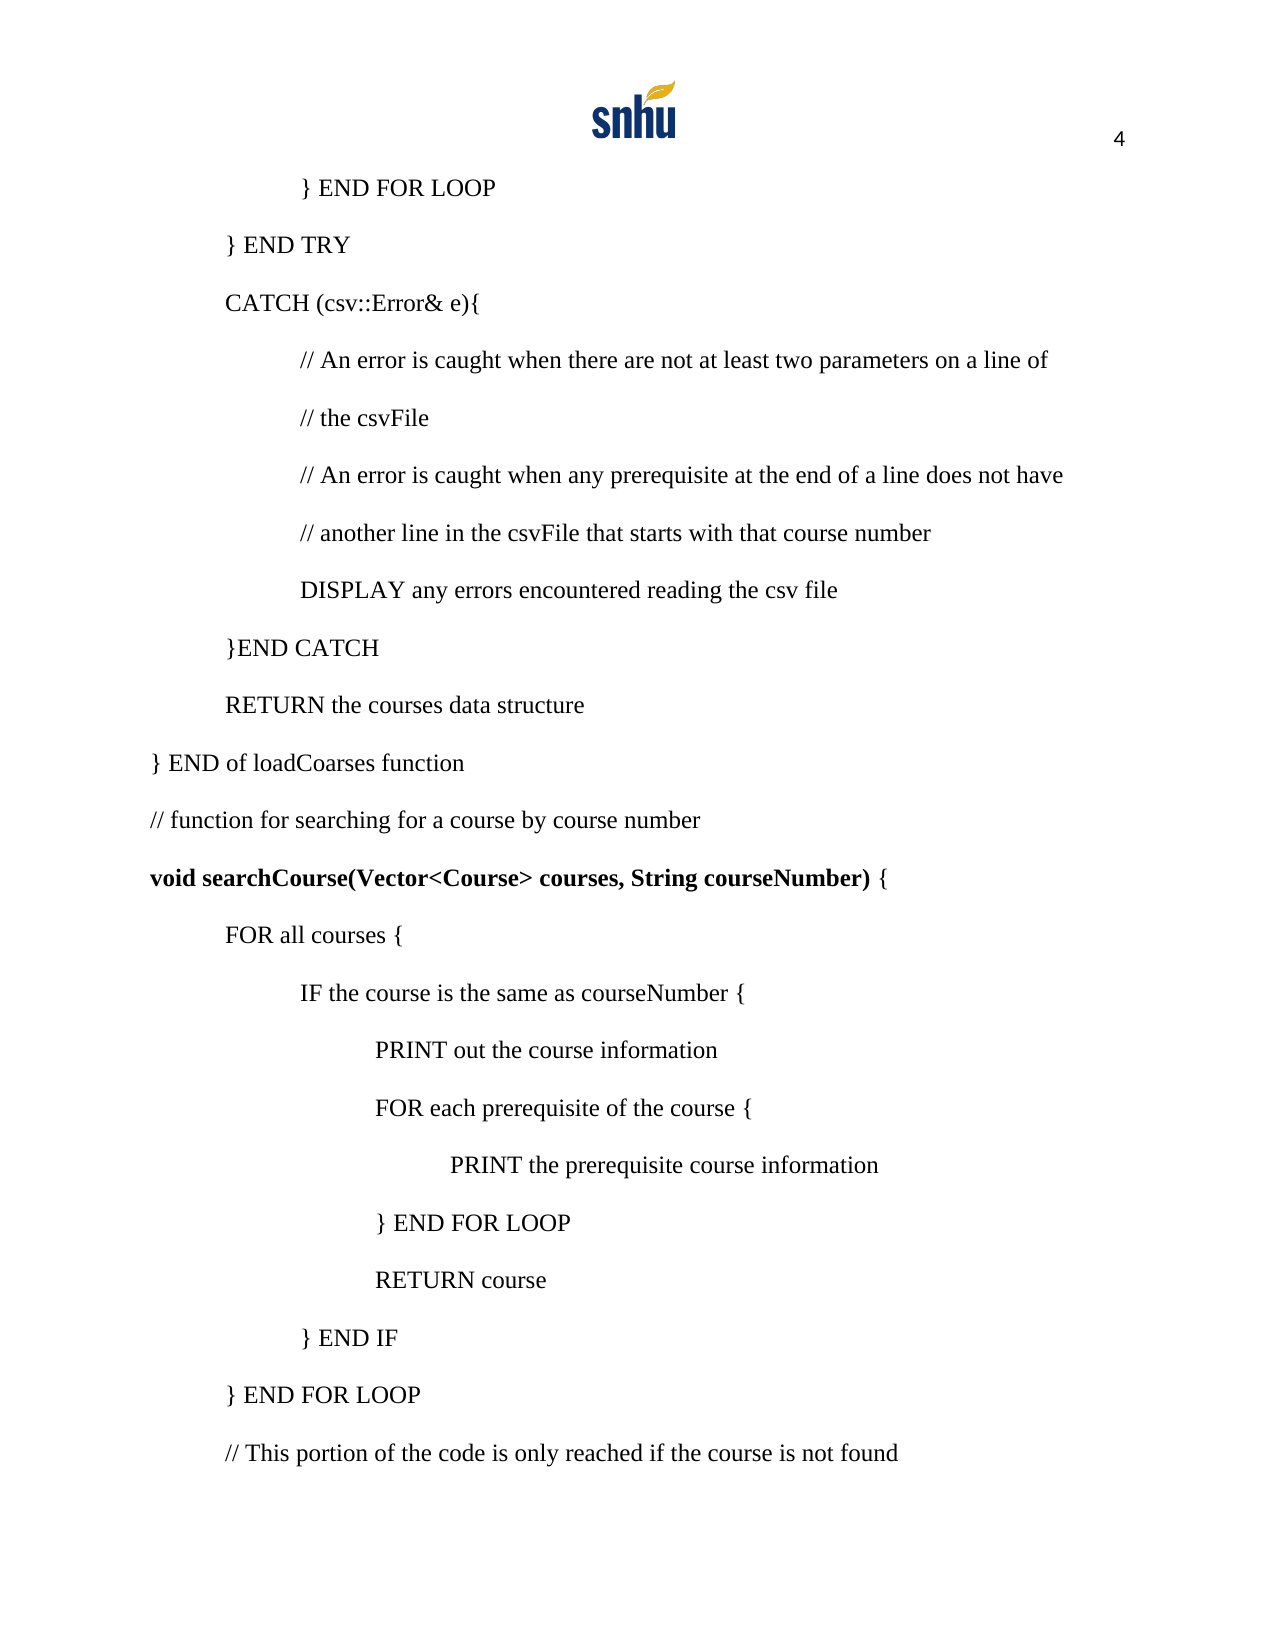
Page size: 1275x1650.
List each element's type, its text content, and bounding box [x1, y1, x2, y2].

text // An error is caught when any prerequisite at the end of a line does not have [225, 461, 1125, 489]
text // another line in the csvFile that starts with that course number [225, 518, 1125, 547]
text void searchCourse(Vector<Course> courses, String courseNumber) { [150, 863, 1125, 892]
text } END IF [150, 1323, 1125, 1352]
text // An error is caught when there are not at least two parameters on a line of [225, 346, 1125, 374]
text RETURN course [150, 1266, 1125, 1294]
text }END CATCH [150, 633, 1125, 662]
text // This portion of the code is only reached if the course is not found [150, 1438, 1125, 1467]
text FOR each prerequisite of the course { [150, 1093, 1125, 1122]
text IF the course is the same as courseNumber { [150, 978, 1125, 1007]
text CATCH (csv::Error& e){ [150, 288, 1125, 317]
text // function for searching for a course by course number [150, 806, 1125, 834]
text PRINT out the course information [150, 1036, 1125, 1064]
text } END FOR LOOP [150, 173, 1125, 202]
picture [573, 75, 702, 147]
text DISPLAY any errors encountered reading the csv file [150, 576, 1125, 604]
text } END FOR LOOP [150, 1381, 1125, 1409]
text FOR all courses { [150, 921, 1125, 949]
text PRINT the prerequisite course information [150, 1151, 1125, 1179]
text } END TRY [150, 231, 1125, 259]
text } END of loadCoarses function [150, 748, 1125, 777]
text // the csvFile [225, 403, 1125, 432]
text } END FOR LOOP [150, 1208, 1125, 1237]
text RETURN the courses data structure [150, 691, 1125, 719]
